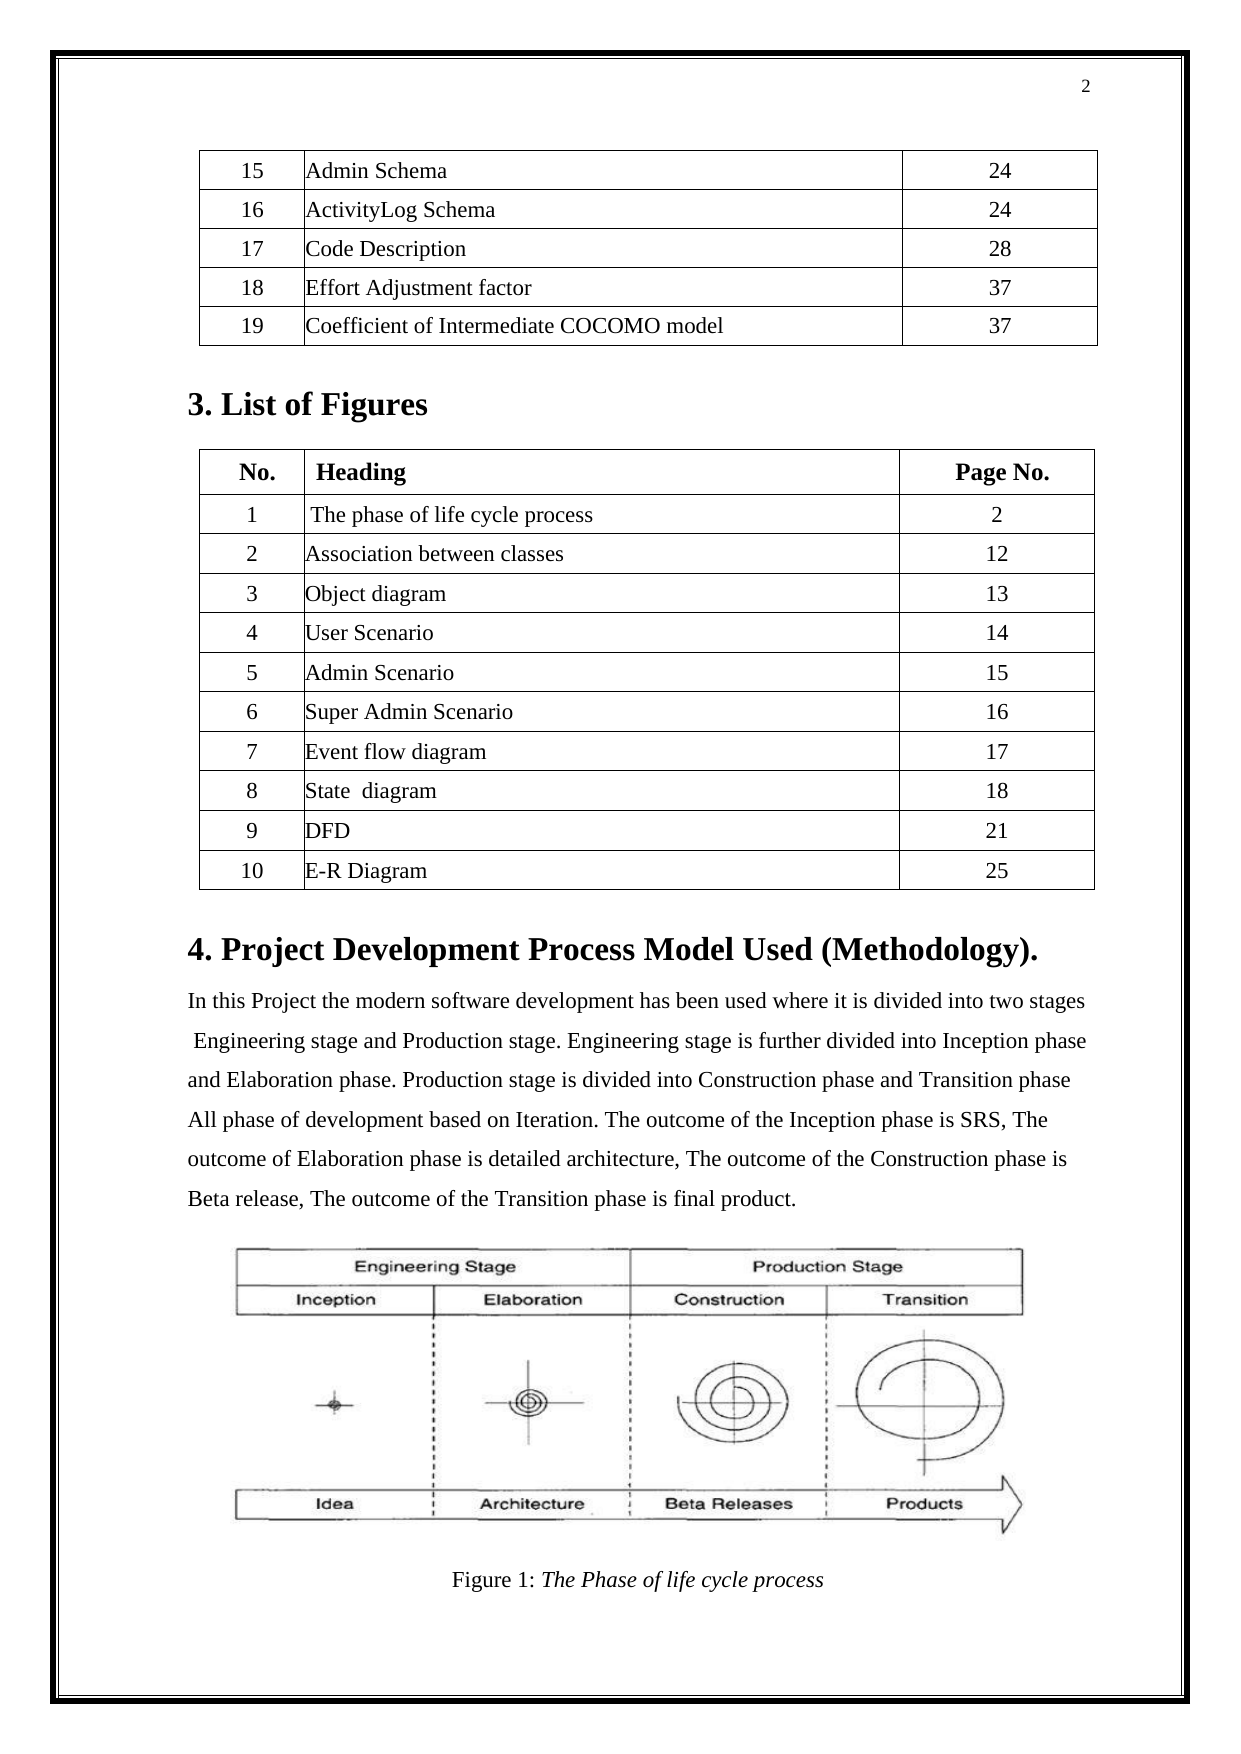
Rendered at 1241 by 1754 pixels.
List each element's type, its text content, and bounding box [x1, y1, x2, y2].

table_cell 24 [903, 151, 1097, 189]
table_cell 37 [903, 268, 1097, 306]
table_cell DFD [305, 811, 899, 849]
table_cell Effort Adjustment factor [305, 268, 902, 306]
table_cell User Scenario [305, 613, 899, 652]
table_cell 15 [200, 151, 304, 189]
table_cell 18 [900, 771, 1094, 810]
table_cell 15 [900, 653, 1094, 691]
table_header Heading [305, 450, 899, 494]
text In this Project the modern software development has been used where it is divided into two stages [187, 987, 1090, 1013]
table_cell 9 [200, 811, 304, 849]
table_cell 13 [900, 574, 1094, 612]
table_cell 12 [900, 534, 1094, 572]
table_cell 25 [900, 851, 1094, 889]
table_cell 3 [200, 574, 304, 612]
table_cell 21 [900, 811, 1094, 849]
table_cell Object diagram [305, 574, 899, 612]
table_cell 5 [200, 653, 304, 691]
table_cell 17 [900, 732, 1094, 770]
table_cell E-R Diagram [305, 851, 899, 889]
table_cell 19 [200, 307, 304, 345]
table_cell State diagram [305, 771, 899, 810]
picture [180, 1234, 1054, 1541]
table_cell 16 [200, 190, 304, 228]
table_cell 18 [200, 268, 304, 306]
table_cell The phase of life cycle process [305, 495, 899, 533]
table_cell 37 [903, 307, 1097, 345]
list Project Development Process Model Used (Methodology). [187, 930, 1090, 968]
table_header Page No. [900, 450, 1094, 494]
table_cell 10 [200, 851, 304, 889]
table_cell 14 [900, 613, 1094, 652]
table_cell 28 [903, 229, 1097, 267]
text 3. List of Figures [187, 384, 1090, 422]
table_cell Admin Schema [305, 151, 902, 189]
table_cell 4 [200, 613, 304, 652]
table_cell 8 [200, 771, 304, 810]
table_cell 1 [200, 495, 304, 533]
table_cell 17 [200, 229, 304, 267]
table_header No. [200, 450, 304, 494]
table_cell Super Admin Scenario [305, 692, 899, 731]
table_cell Admin Scenario [305, 653, 899, 691]
table_cell Association between classes [305, 534, 899, 572]
table_cell 7 [200, 732, 304, 770]
table_cell ActivityLog Schema [305, 190, 902, 228]
text Engineering stage and Production stage. Engineering stage is further divided into Inception phase and Elaboration phase. Production stage is divided into Construction phase and Transition phase [187, 1027, 1090, 1092]
table_cell 6 [200, 692, 304, 731]
table_cell 2 [900, 495, 1094, 533]
table_cell 2 [200, 534, 304, 572]
table_cell Code Description [305, 229, 902, 267]
table_cell Coefficient of Intermediate COCOMO model [305, 307, 902, 345]
text All phase of development based on Iteration. The outcome of the Inception phase is SRS, The outcome of Elaboration phase is detailed architecture, The outcome of the Construction phase is Beta release, The outcome of the Transition phase is final product. [187, 1106, 1090, 1211]
table_cell Event flow diagram [305, 732, 899, 770]
table_cell 16 [900, 692, 1094, 731]
table_cell 24 [903, 190, 1097, 228]
